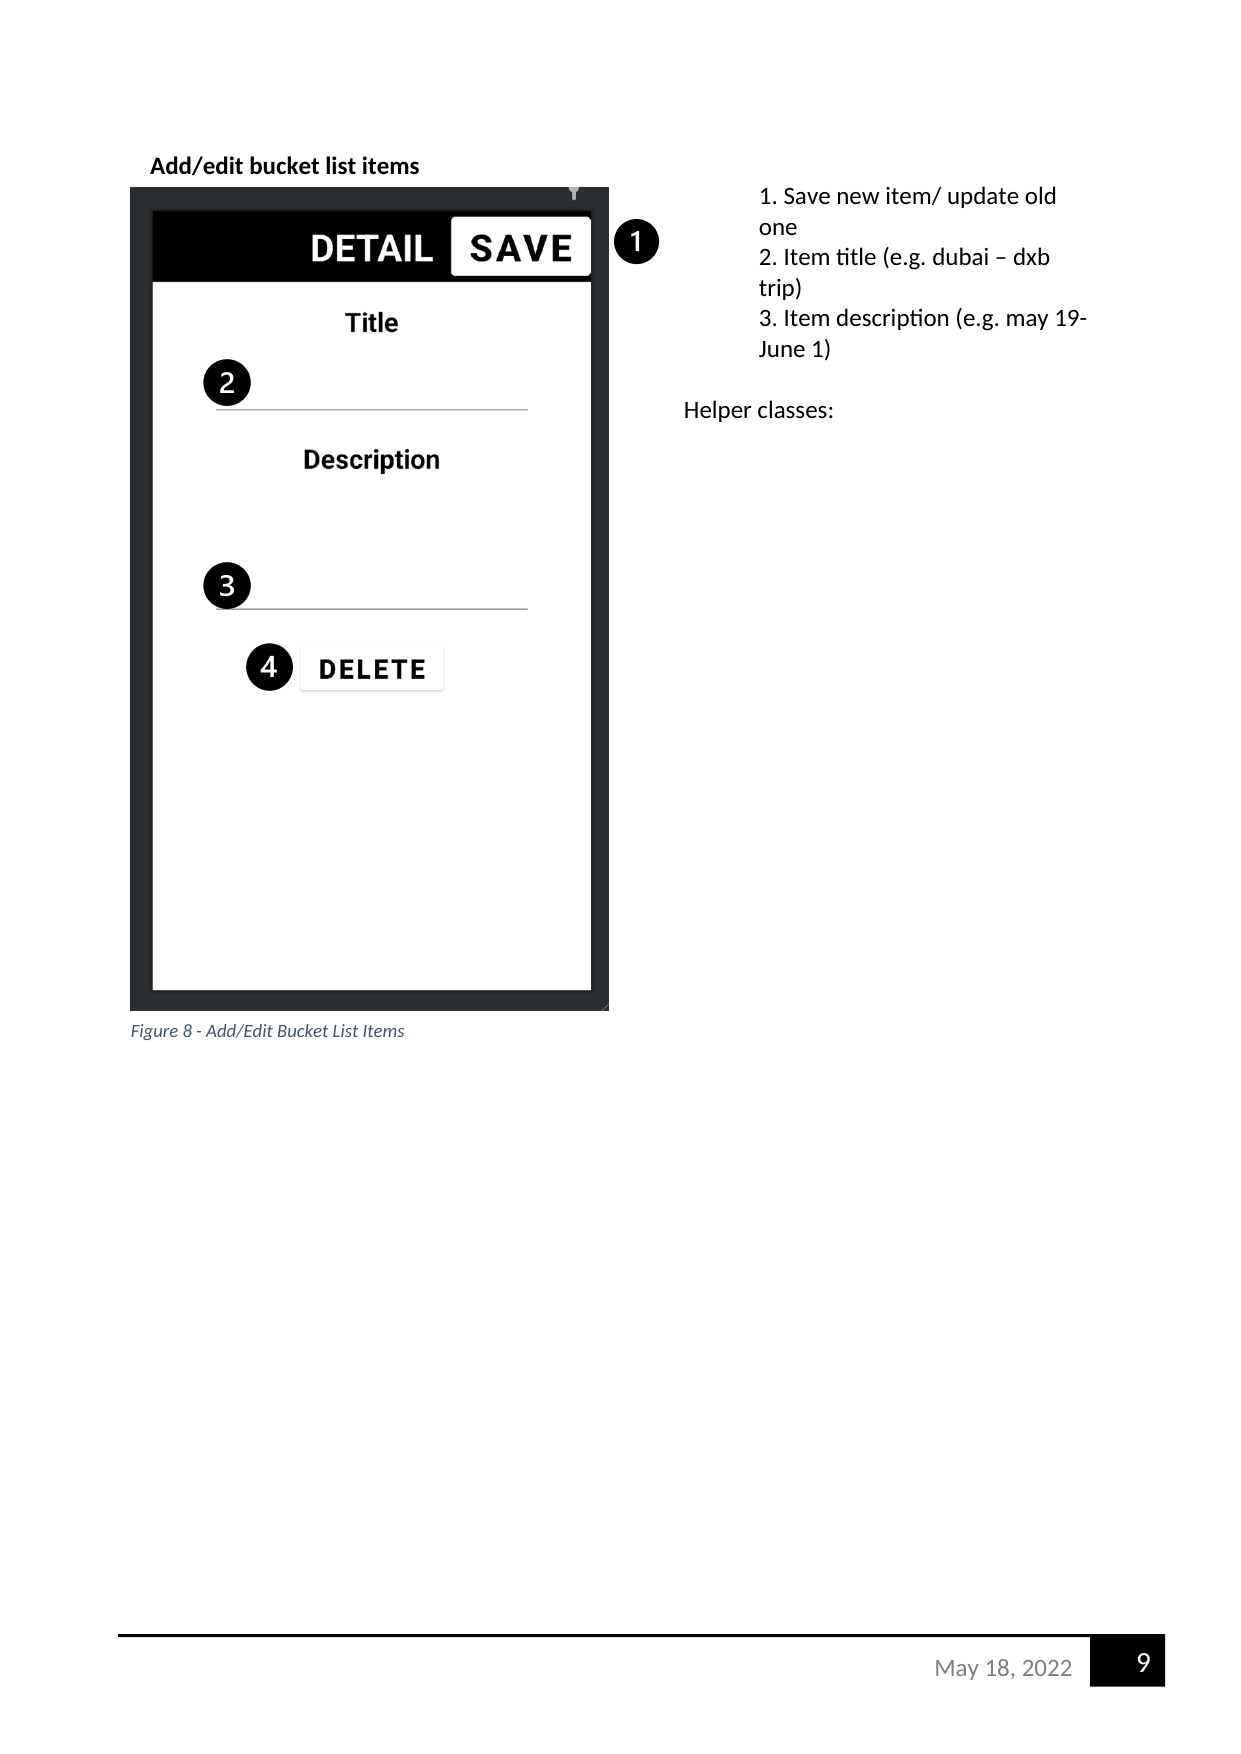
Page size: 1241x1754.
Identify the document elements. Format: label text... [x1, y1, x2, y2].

picture [130, 187, 665, 1011]
text Add/edit bucket list items [150, 150, 1090, 181]
text 2. Item title (e.g. dubai – dxb trip) [609, 242, 1090, 303]
text 3. Item description (e.g. may 19- June 1) [609, 303, 1090, 364]
text 1. Save new item/ update old one [225, 181, 1090, 242]
text Helper classes: [609, 394, 1090, 425]
